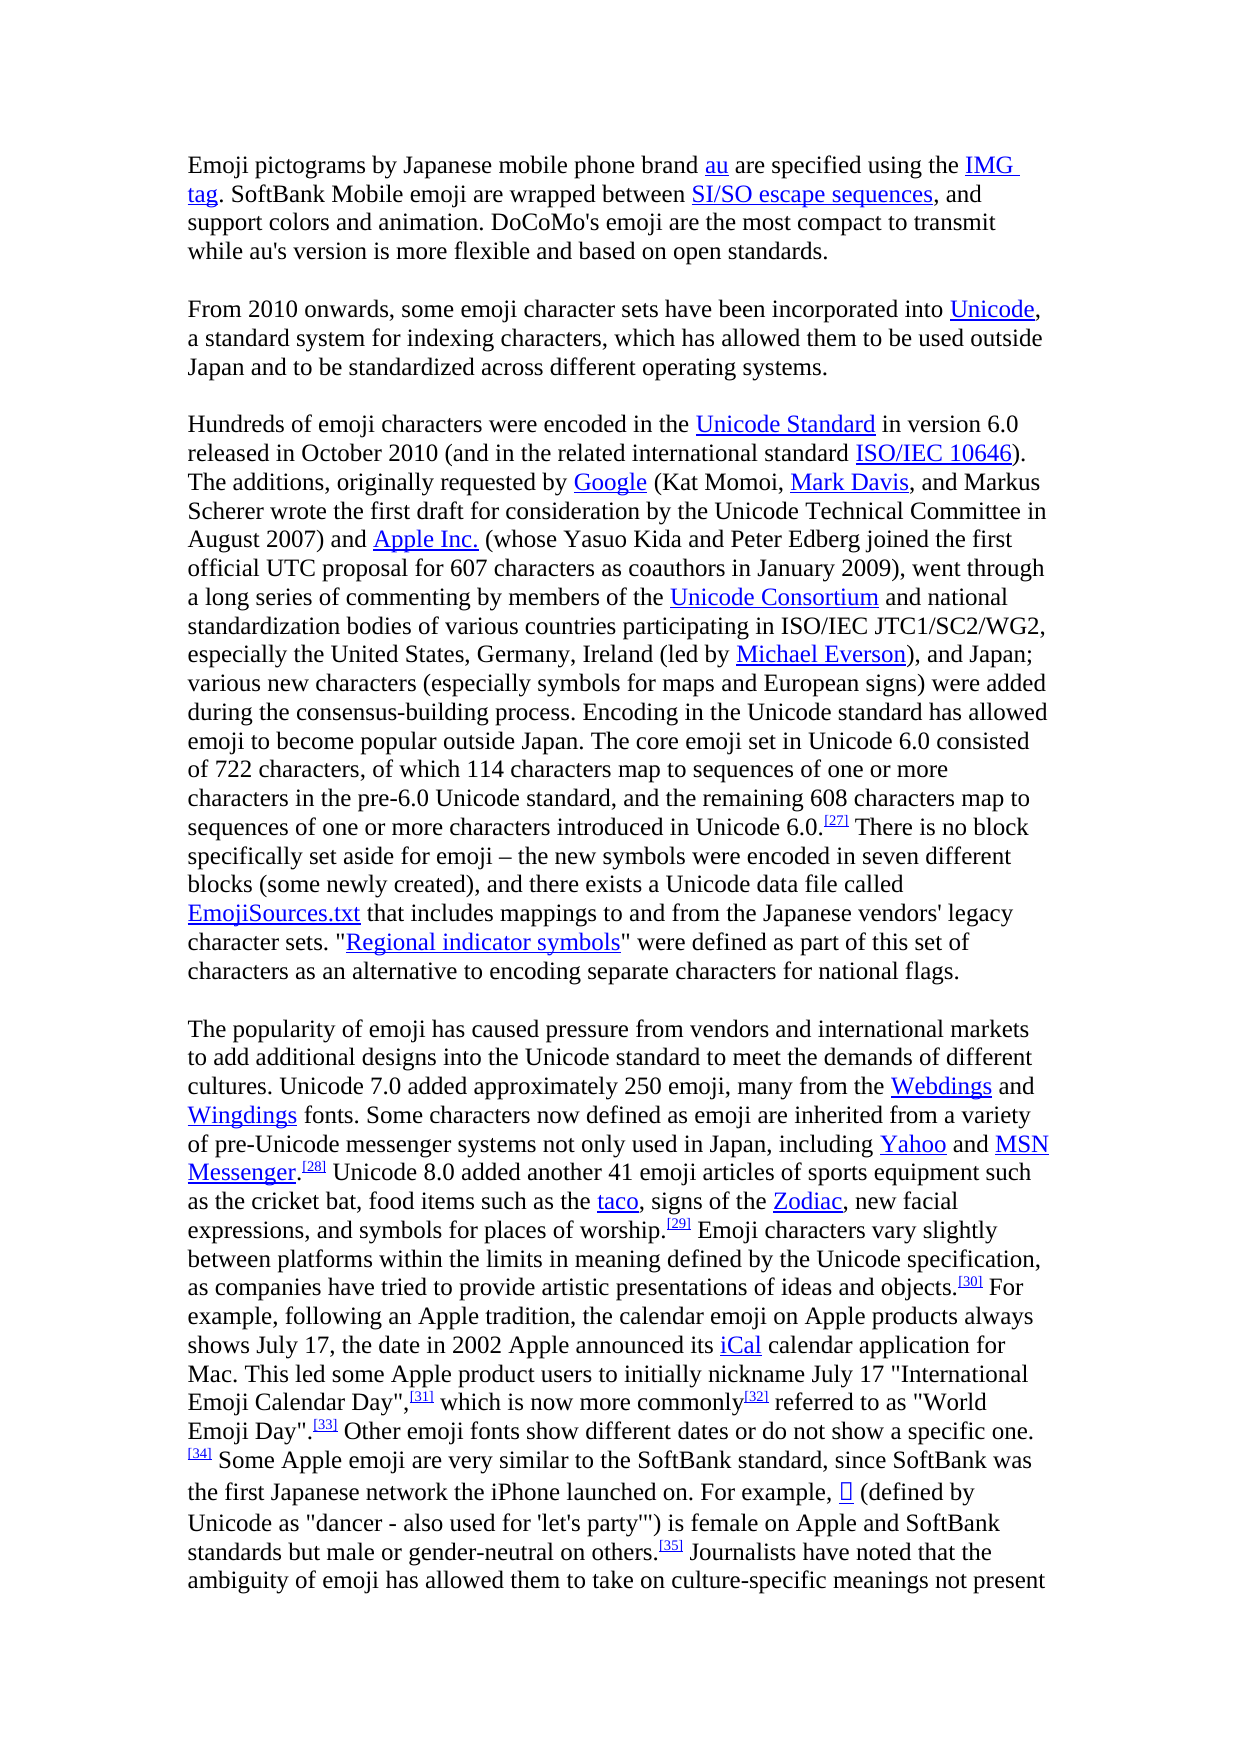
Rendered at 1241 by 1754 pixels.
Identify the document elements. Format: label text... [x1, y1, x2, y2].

text From 2010 onwards, some emoji character sets have been incorporated into Unicode, a standard system for indexing characters, which has allowed them to be used outside Japan and to be standardized across different operating systems. [187, 294, 1053, 380]
text Hundreds of emoji characters were encoded in the Unicode Standard in version 6.0 released in October 2010 (and in the related international standard ISO/IEC 10646). The additions, originally requested by Google (Kat Momoi, Mark Davis, and Markus Scherer wrote the first draft for consideration by the Unicode Technical Committee in August 2007) and Apple Inc. (whose Yasuo Kida and Peter Edberg joined the first official UTC proposal for 607 characters as coauthors in January 2009), went through a long series of commenting by members of the Unicode Consortium and national standardization bodies of various countries participating in ISO/IEC JTC1/SC2/WG2, especially the United States, Germany, Ireland (led by Michael Everson), and Japan; various new characters (especially symbols for maps and European signs) were added during the consensus-building process. Encoding in the Unicode standard has allowed emoji to become popular outside Japan. The core emoji set in Unicode 6.0 consisted of 722 characters, of which 114 characters map to sequences of one or more characters in the pre-6.0 Unicode standard, and the remaining 608 characters map to sequences of one or more characters introduced in Unicode 6.0.[27] There is no block specifically set aside for emoji – the new symbols were encoded in seven different blocks (some newly created), and there exists a Unicode data file called EmojiSources.txt that includes mappings to and from the Japanese vendors' legacy character sets. "Regional indicator symbols" were defined as part of this set of characters as an alternative to encoding separate characters for national flags. [187, 409, 1053, 984]
text Emoji pictograms by Japanese mobile phone brand au are specified using the IMG tag. SoftBank Mobile emoji are wrapped between SI/SO escape sequences, and support colors and animation. DoCoMo's emoji are the most compact to transmit while au's version is more flexible and based on open standards. [187, 150, 1053, 265]
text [187, 1014, 1053, 1594]
